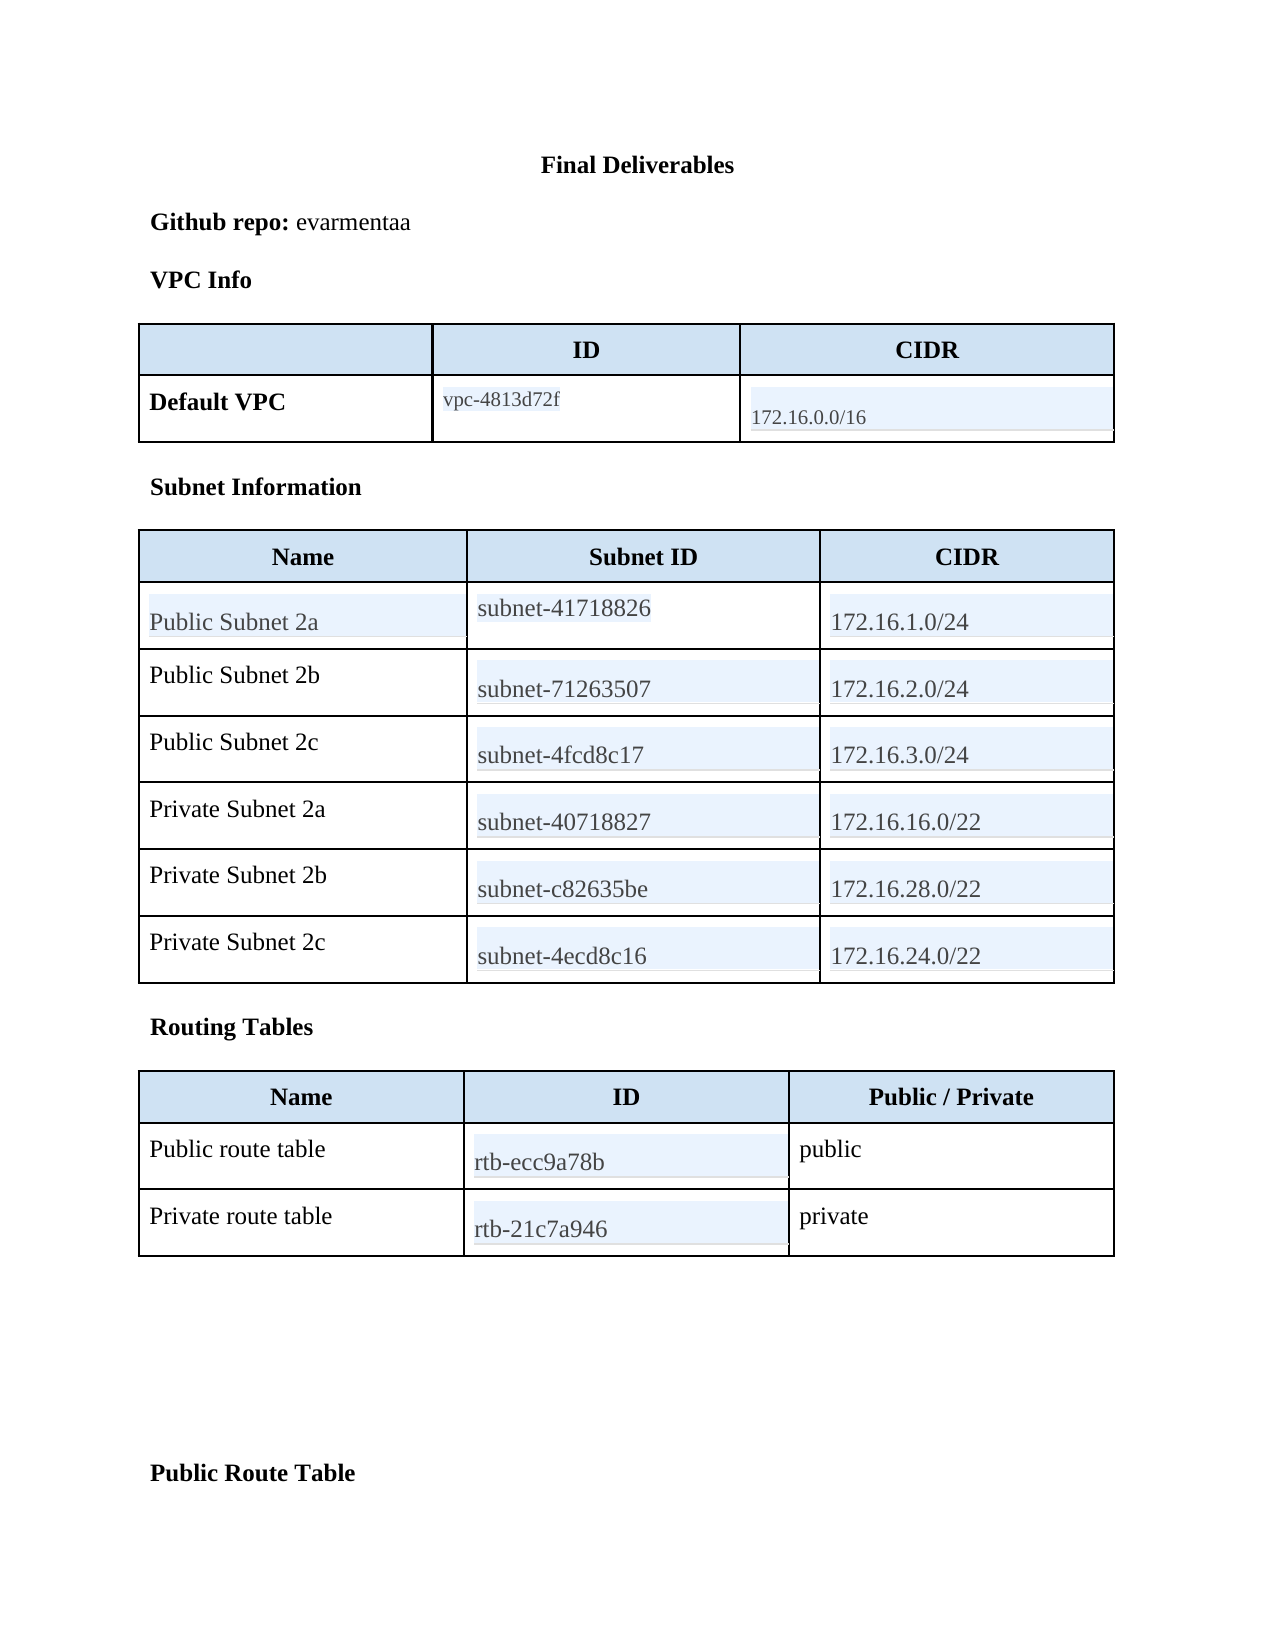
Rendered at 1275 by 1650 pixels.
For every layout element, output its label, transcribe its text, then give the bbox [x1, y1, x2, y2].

table_cell [465, 1124, 788, 1188]
table_header ID [465, 1072, 788, 1122]
text Routing Tables [150, 1012, 1125, 1041]
table_header Public / Private [790, 1072, 1113, 1122]
table_cell Private Subnet 2c [140, 917, 466, 982]
table_cell vpc-4813d72f [434, 376, 739, 441]
table_header Name [140, 531, 466, 581]
table_header CIDR [821, 531, 1113, 581]
table_cell [821, 783, 1113, 848]
table_cell Private route table [140, 1190, 463, 1255]
table_cell Private Subnet 2a [140, 783, 466, 848]
table_cell [468, 917, 819, 982]
table_cell [468, 650, 819, 714]
text Final Deliverables [150, 150, 1125, 179]
text Subnet Information [150, 472, 1125, 501]
table_cell [821, 917, 1113, 982]
table_cell Public Subnet 2c [140, 717, 466, 781]
table_header Subnet ID [468, 531, 819, 581]
table_cell private [790, 1190, 1113, 1255]
table_cell Public route table [140, 1124, 463, 1188]
text VPC Info [150, 265, 1125, 294]
table_cell subnet-41718826 [468, 583, 819, 648]
table_cell Public Subnet 2b [140, 650, 466, 714]
table_header [140, 325, 431, 374]
table_cell [821, 717, 1113, 781]
table_cell [821, 583, 1113, 648]
text Github repo: evarmentaa [150, 207, 1125, 236]
table_cell [465, 1190, 788, 1255]
table_cell [821, 850, 1113, 915]
table_cell [140, 583, 466, 648]
table_cell [468, 783, 819, 848]
table_cell [468, 850, 819, 915]
table_header ID [434, 325, 739, 374]
table_cell public [790, 1124, 1113, 1188]
table_header Name [140, 1072, 463, 1122]
table_cell [741, 376, 1113, 441]
table_cell [821, 650, 1113, 714]
table_header CIDR [741, 325, 1113, 374]
table_cell Private Subnet 2b [140, 850, 466, 915]
text Public Route Table [150, 1458, 1125, 1487]
table_cell [468, 717, 819, 781]
table_cell Default VPC [140, 376, 431, 441]
